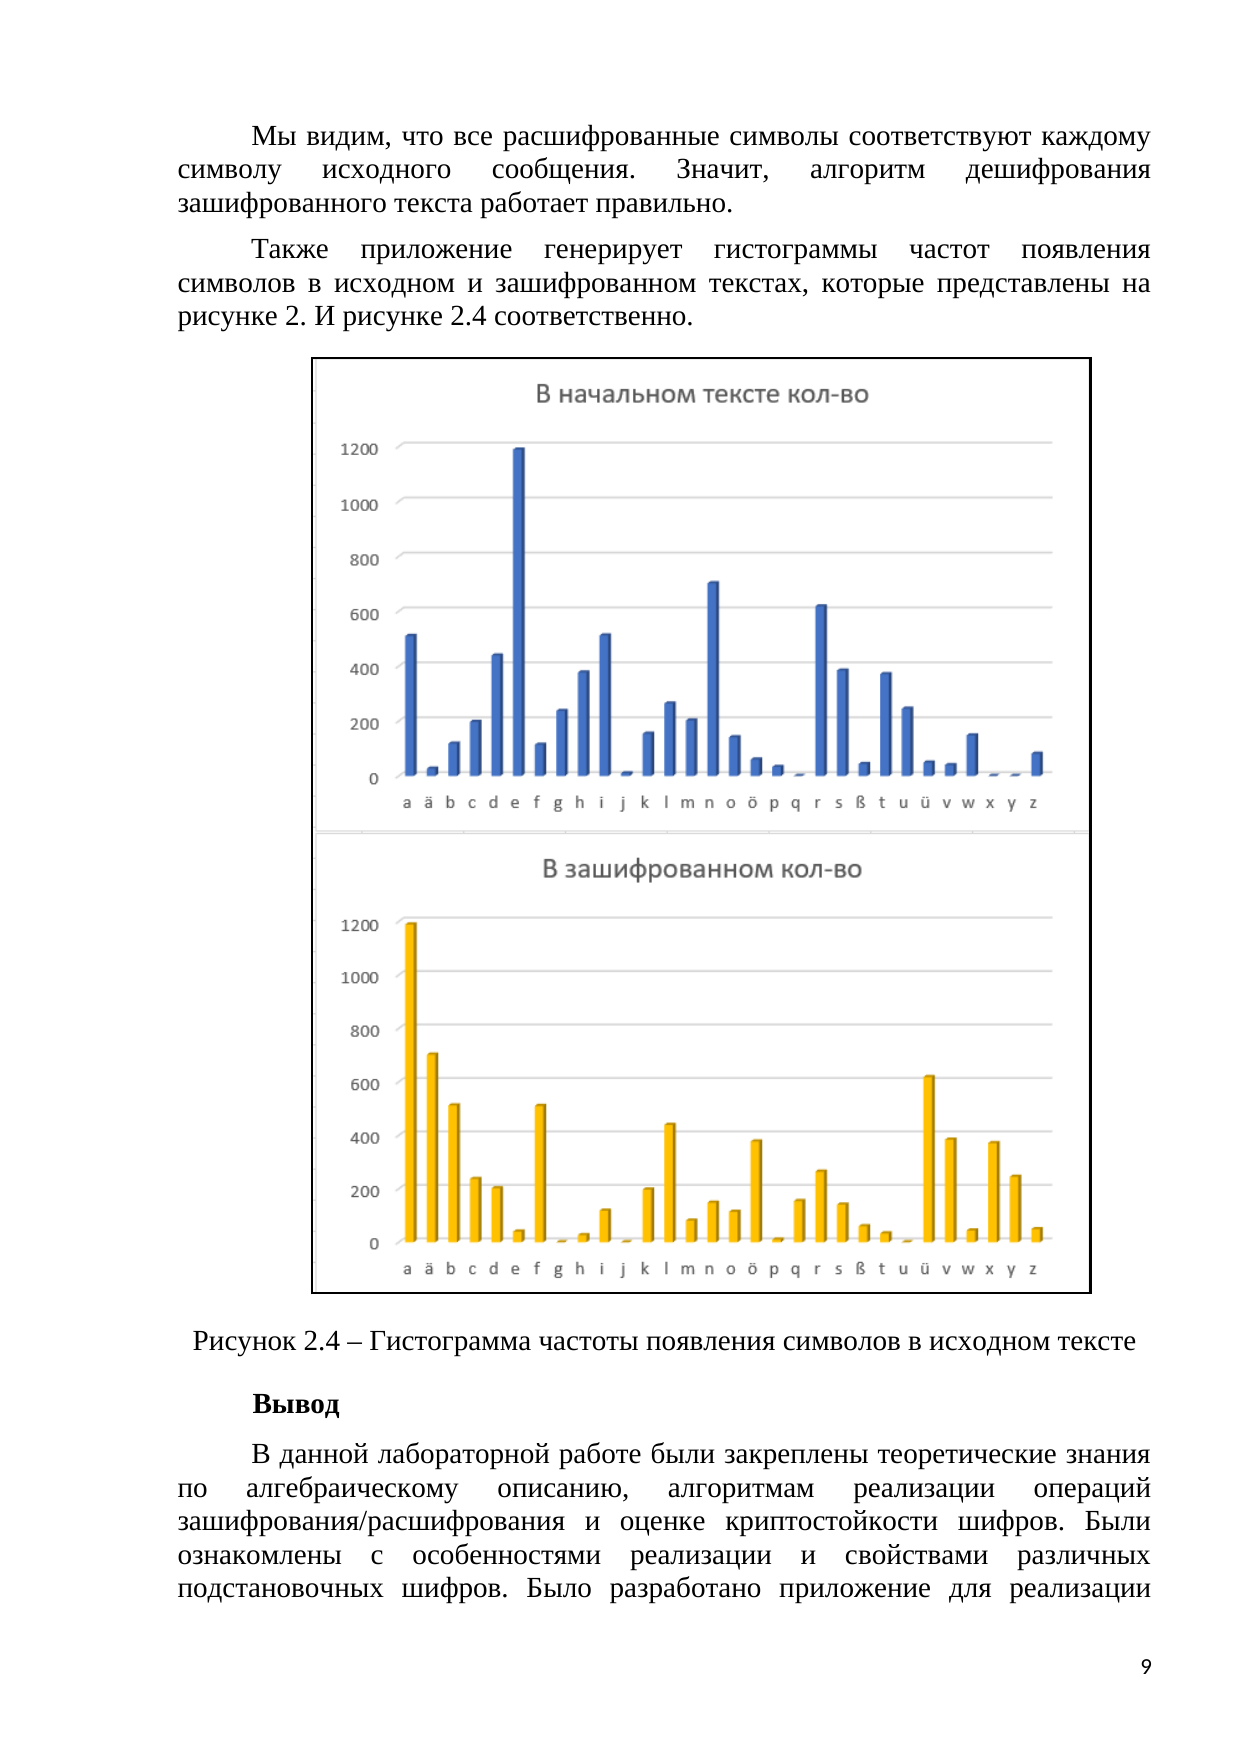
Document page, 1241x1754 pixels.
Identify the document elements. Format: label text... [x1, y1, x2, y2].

text Мы видим, что все расшифрованные символы соответствуют каждому символу исходного сообщения. Значит, алгоритм дешифрования зашифрованного текста работает правильно. [177, 118, 1152, 219]
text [177, 1436, 1152, 1604]
picture [313, 359, 1089, 1292]
text Также приложение генерирует гистограммы частот появления символов в исходном и зашифрованном текстах, которые представлены на рисунке 2. И рисунке 2.4 соответственно. [177, 231, 1152, 332]
text Вывод [177, 1386, 1152, 1420]
text Рисунок 2.4 – Гистограмма частоты появления символов в исходном тексте [177, 1323, 1152, 1357]
